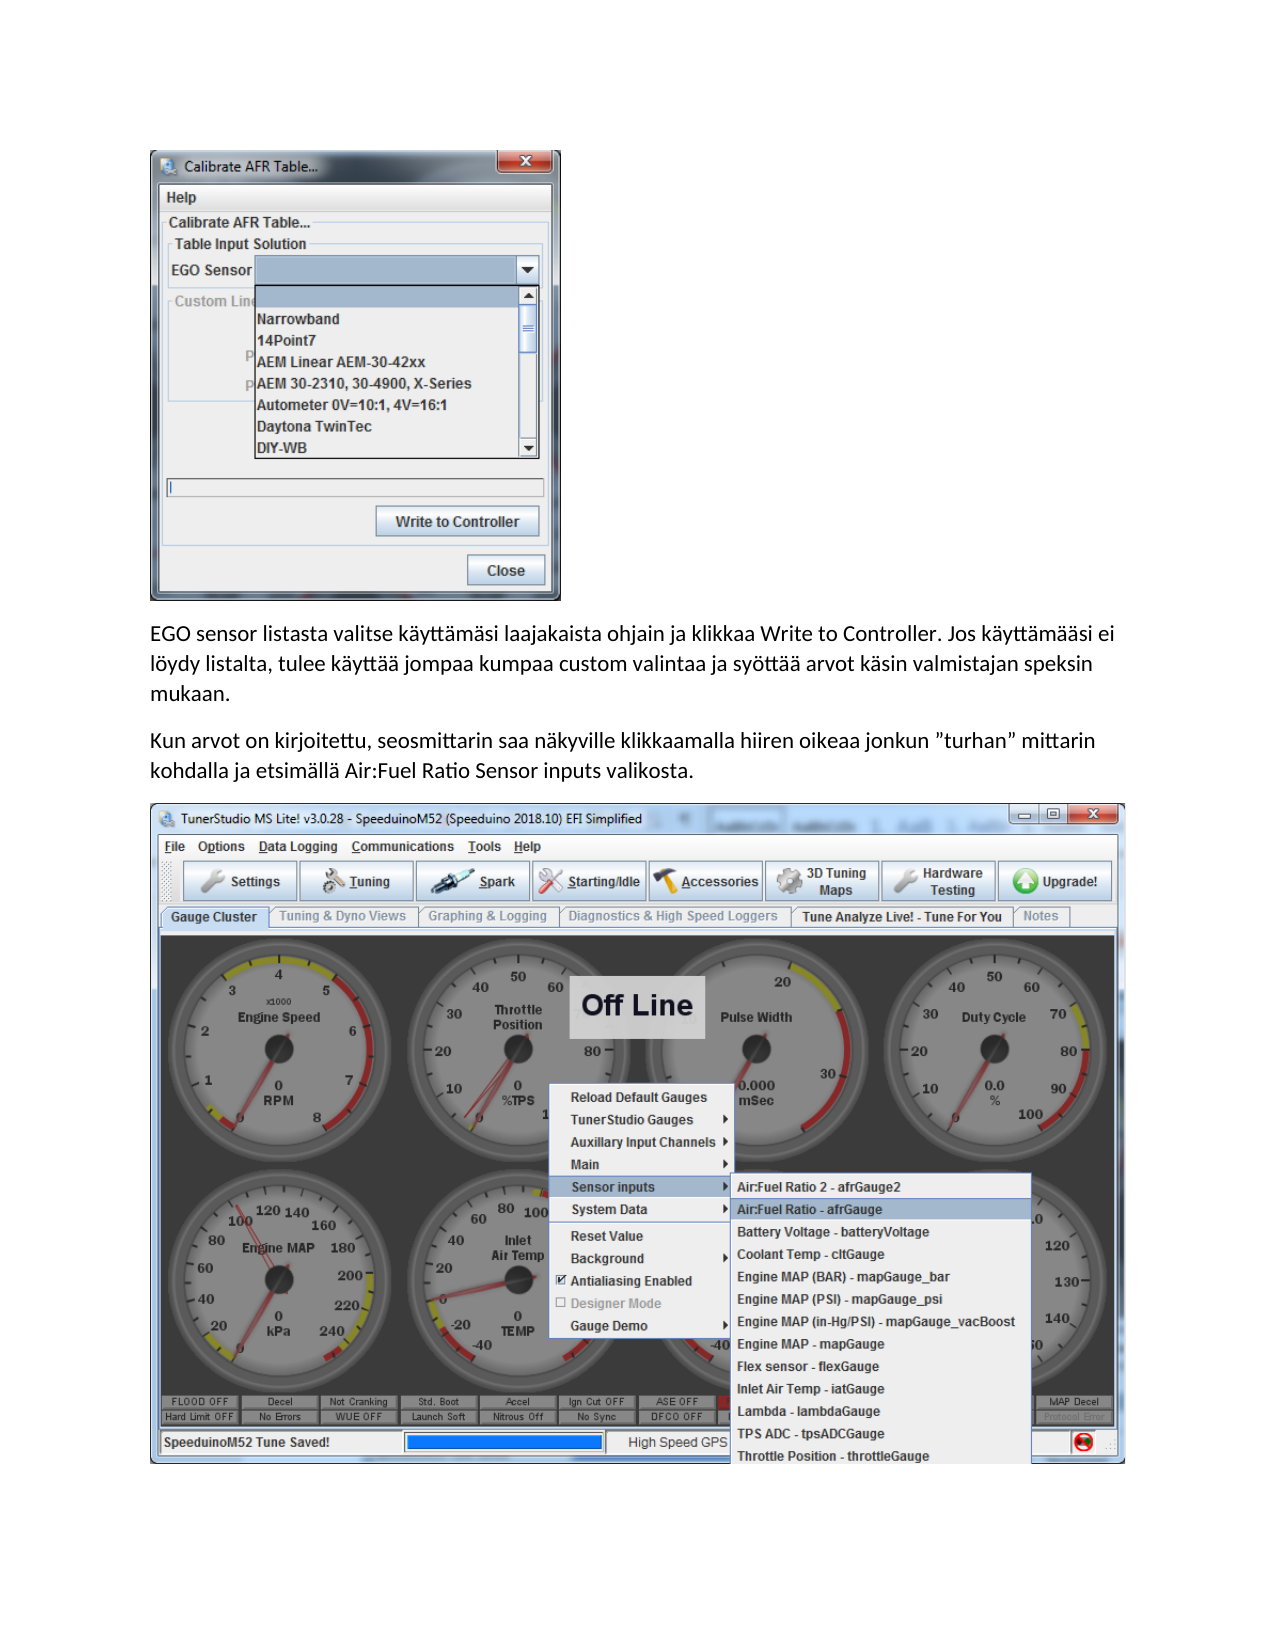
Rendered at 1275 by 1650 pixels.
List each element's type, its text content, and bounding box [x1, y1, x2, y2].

picture [150, 803, 1125, 1464]
text Kun arvot on kirjoitettu, seosmittarin saa näkyville klikkaamalla hiiren oikeaa jonkun ”turhan” mittarin kohdalla ja etsimällä Air:Fuel Ratio Sensor inputs valikosta. [150, 726, 1125, 784]
picture [150, 150, 561, 601]
text EGO sensor listasta valitse käyttämäsi laajakaista ohjain ja klikkaa Write to Controller. Jos käyttämääsi ei löydy listalta, tulee käyttää jompaa kumpaa custom valintaa ja syöttää arvot käsin valmistajan speksin mukaan. [150, 619, 1125, 707]
